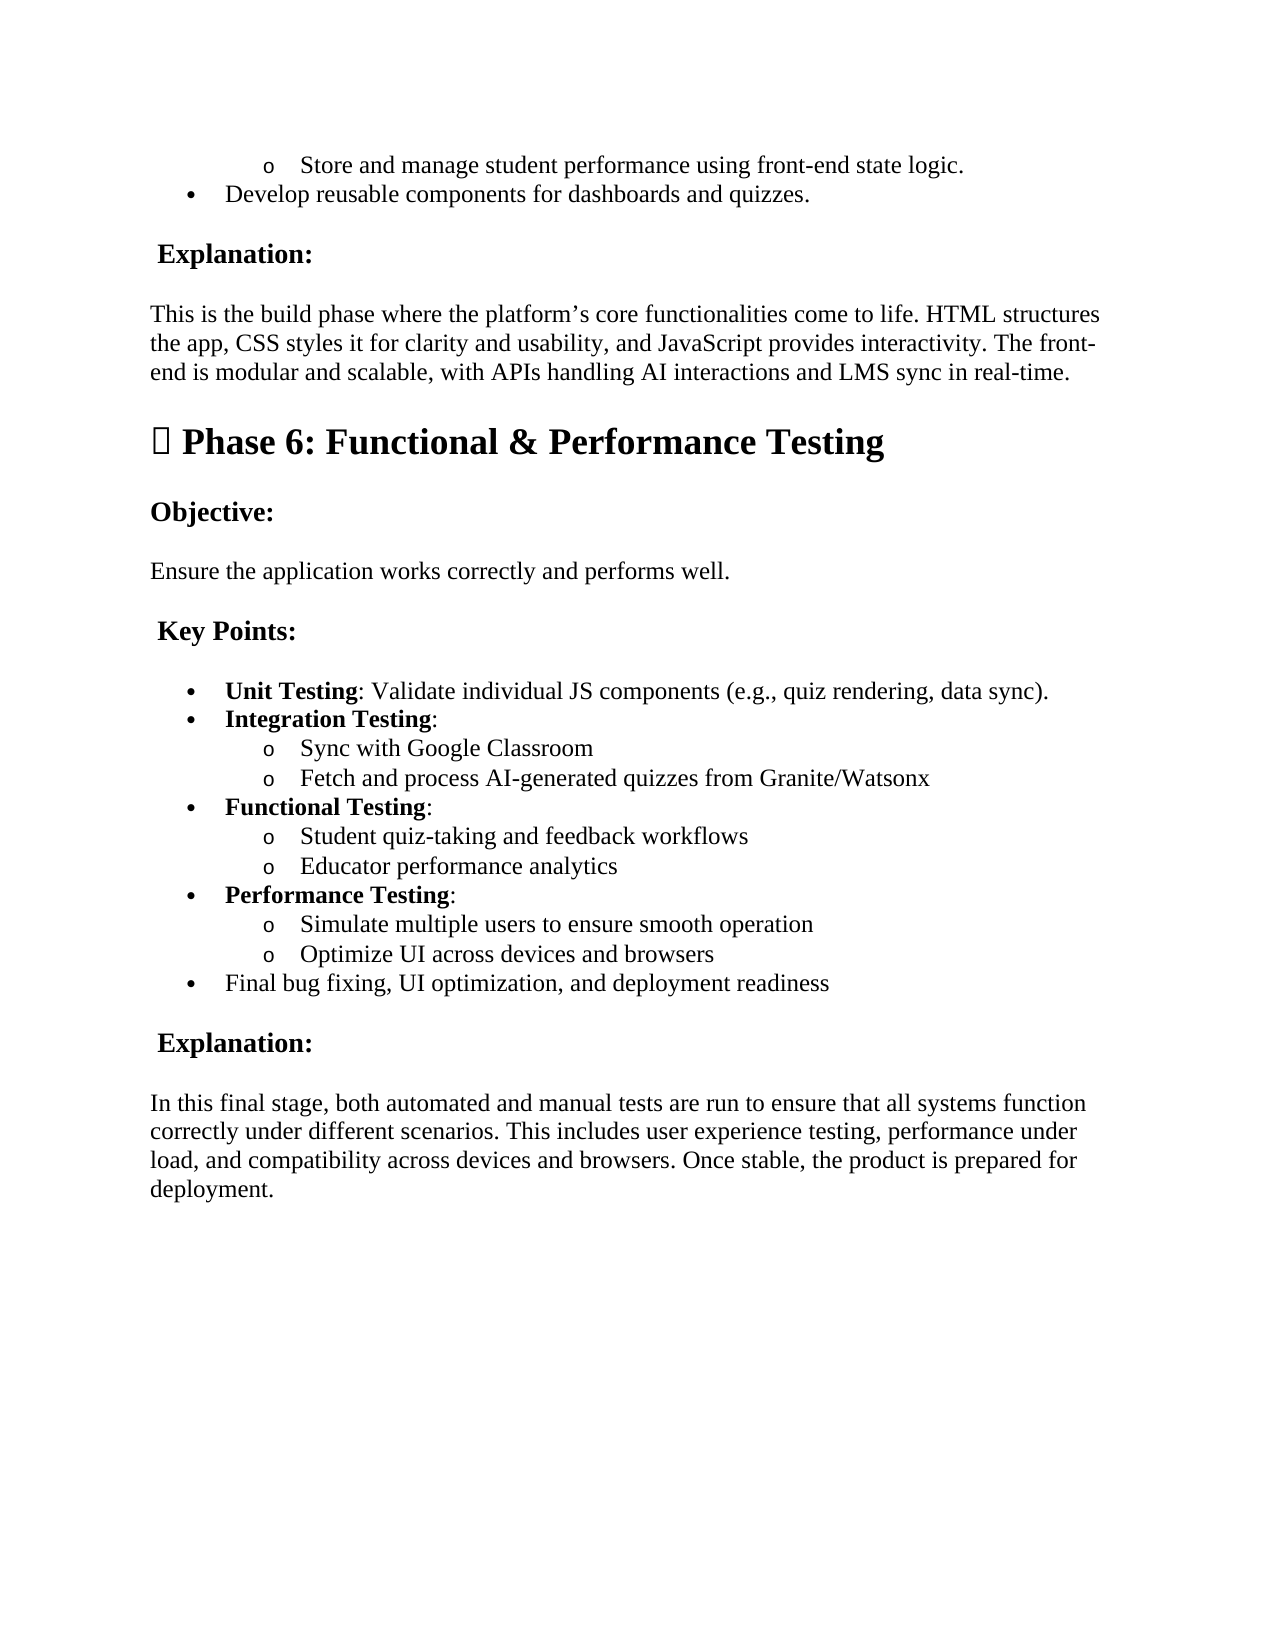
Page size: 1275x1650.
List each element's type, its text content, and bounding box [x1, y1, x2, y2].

list Store and manage student performance using front-end state logic. [262, 150, 1125, 179]
text This is the build phase where the platform’s core functionalities come to life. HTML structures the app, CSS styles it for clarity and usability, and JavaScript provides interactivity. The front-end is modular and scalable, with APIs handling AI interactions and LMS sync in real-time. [150, 299, 1125, 385]
list Student quiz-taking and feedback workflows [262, 821, 1125, 851]
list Unit Testing: Validate individual JS components (e.g., quiz rendering, data sync). [187, 676, 1125, 704]
text Key Points: [150, 614, 1125, 647]
text Objective: [150, 495, 1125, 527]
list Performance Testing: [187, 880, 1125, 909]
text 🔹 Phase 6: Functional & Performance Testing [150, 414, 1125, 466]
list Simulate multiple users to ensure smooth operation [262, 909, 1125, 939]
list Functional Testing: [187, 792, 1125, 821]
list Educator performance analytics [262, 851, 1125, 880]
list Optimize UI across devices and browsers [262, 939, 1125, 968]
text In this final stage, both automated and manual tests are run to ensure that all systems function correctly under different scenarios. This includes user experience testing, performance under load, and compatibility across devices and browsers. Once stable, the product is prepared for deployment. [150, 1088, 1125, 1203]
list Fetch and process AI-generated quizzes from Granite/Watsonx [262, 763, 1125, 792]
list Sync with Google Classroom [262, 733, 1125, 763]
text Explanation: [150, 1026, 1125, 1058]
list Final bug fixing, UI optimization, and deployment readiness [187, 968, 1125, 997]
list Integration Testing: [187, 704, 1125, 733]
text Ensure the application works correctly and performs well. [150, 556, 1125, 585]
text Explanation: [150, 237, 1125, 270]
list Develop reusable components for dashboards and quizzes. [187, 179, 1125, 208]
